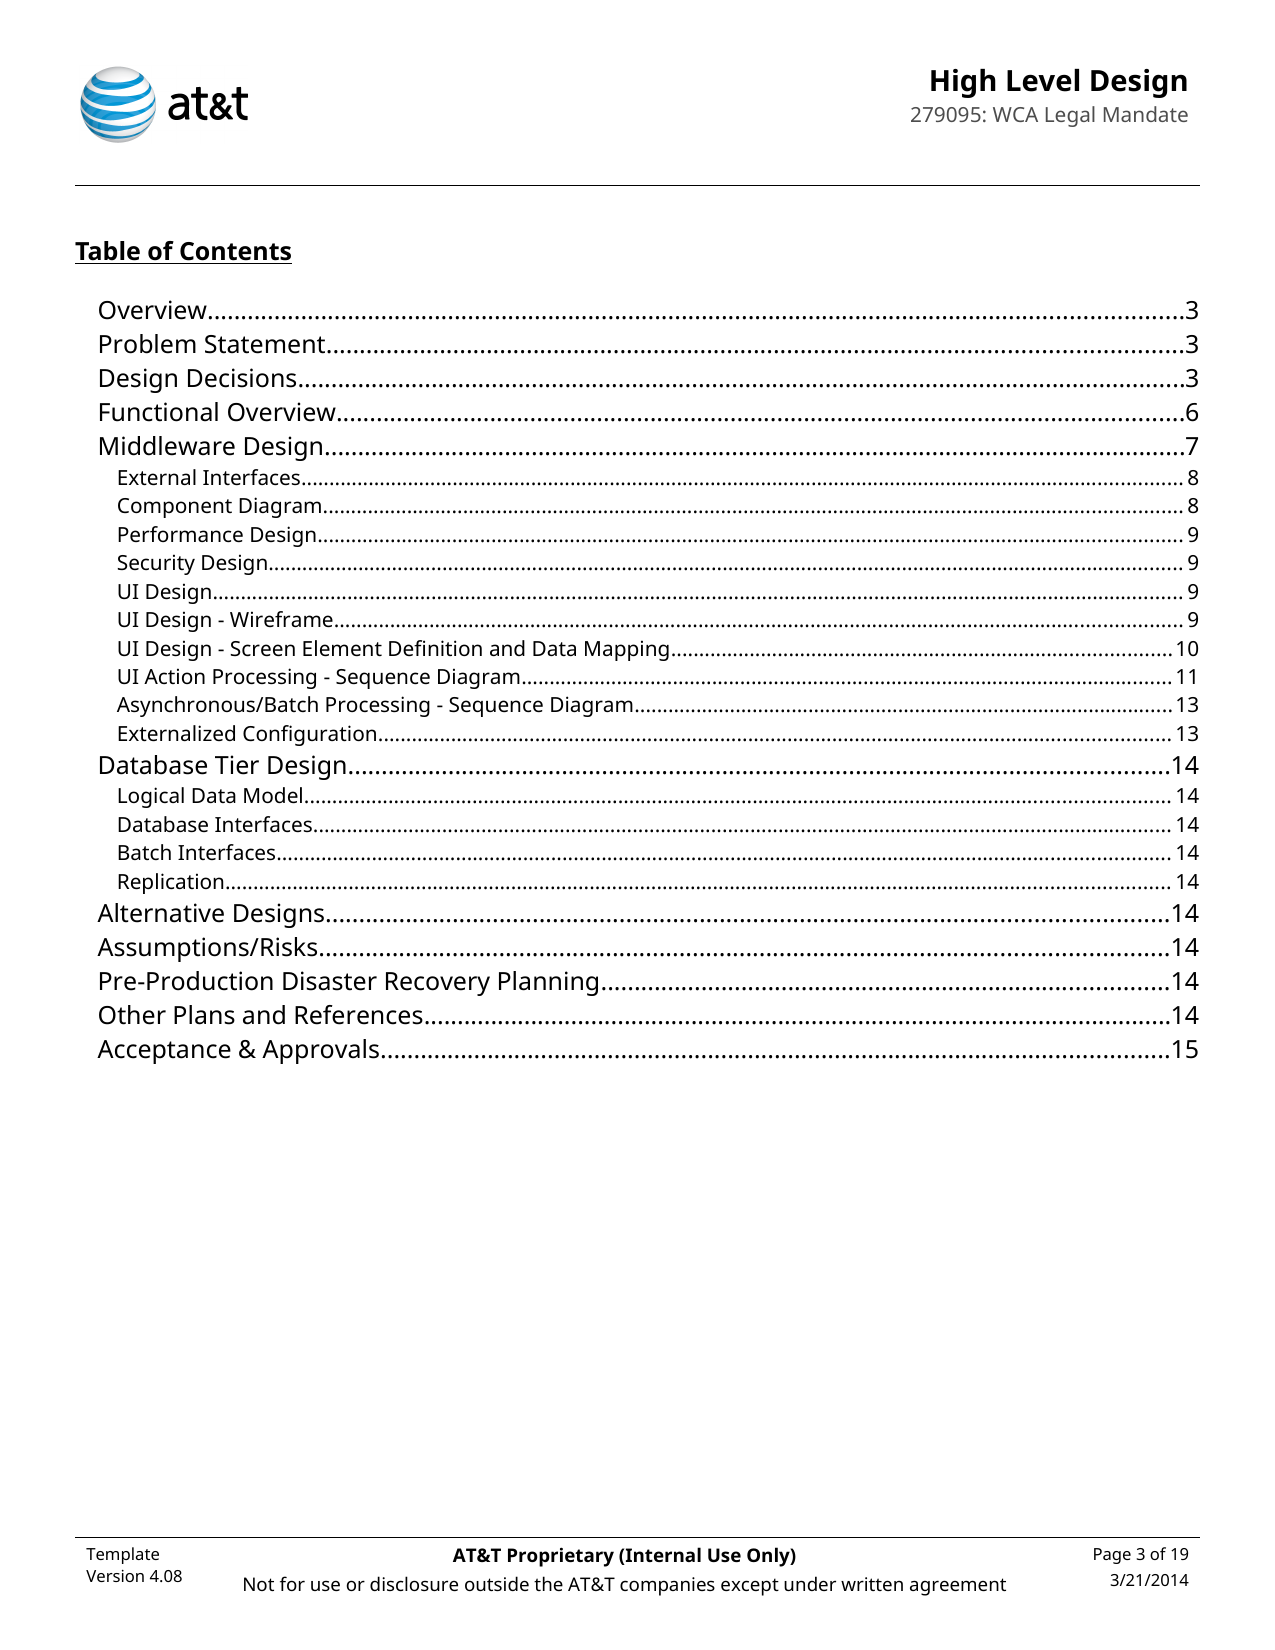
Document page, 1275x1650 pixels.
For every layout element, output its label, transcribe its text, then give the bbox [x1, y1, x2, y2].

text Component Diagram 8 [117, 492, 1200, 520]
text Replication 14 [117, 867, 1200, 895]
text Batch Interfaces 14 [117, 838, 1200, 867]
text External Interfaces 8 [117, 463, 1200, 492]
text Problem Statement 3 [97, 327, 1200, 361]
text Middleware Design 7 [97, 429, 1200, 463]
subtitle Table of Contents [75, 234, 1200, 268]
picture [79, 65, 249, 144]
text Database Tier Design 14 [97, 747, 1200, 782]
text Security Design 9 [117, 548, 1200, 577]
text Alternative Designs 14 [97, 895, 1200, 929]
text Asynchronous/Batch Processing - Sequence Diagram 13 [117, 691, 1200, 719]
text Overview 3 [97, 293, 1200, 327]
text Logical Data Model 14 [117, 782, 1200, 810]
text Other Plans and References 14 [97, 997, 1200, 1032]
text UI Design - Wireframe 9 [117, 605, 1200, 634]
text Database Interfaces 14 [117, 810, 1200, 838]
text Assumptions/Risks 14 [97, 929, 1200, 963]
text UI Design 9 [117, 577, 1200, 605]
text UI Action Processing - Sequence Diagram 11 [117, 662, 1200, 691]
text UI Design - Screen Element Definition and Data Mapping 10 [117, 634, 1200, 662]
text Acceptance & Approvals 15 [97, 1032, 1200, 1066]
text Performance Design 9 [117, 520, 1200, 548]
text Pre-Production Disaster Recovery Planning 14 [97, 963, 1200, 997]
text Externalized Configuration 13 [117, 719, 1200, 747]
text Design Decisions 3 [97, 361, 1200, 395]
text Functional Overview 6 [97, 395, 1200, 429]
